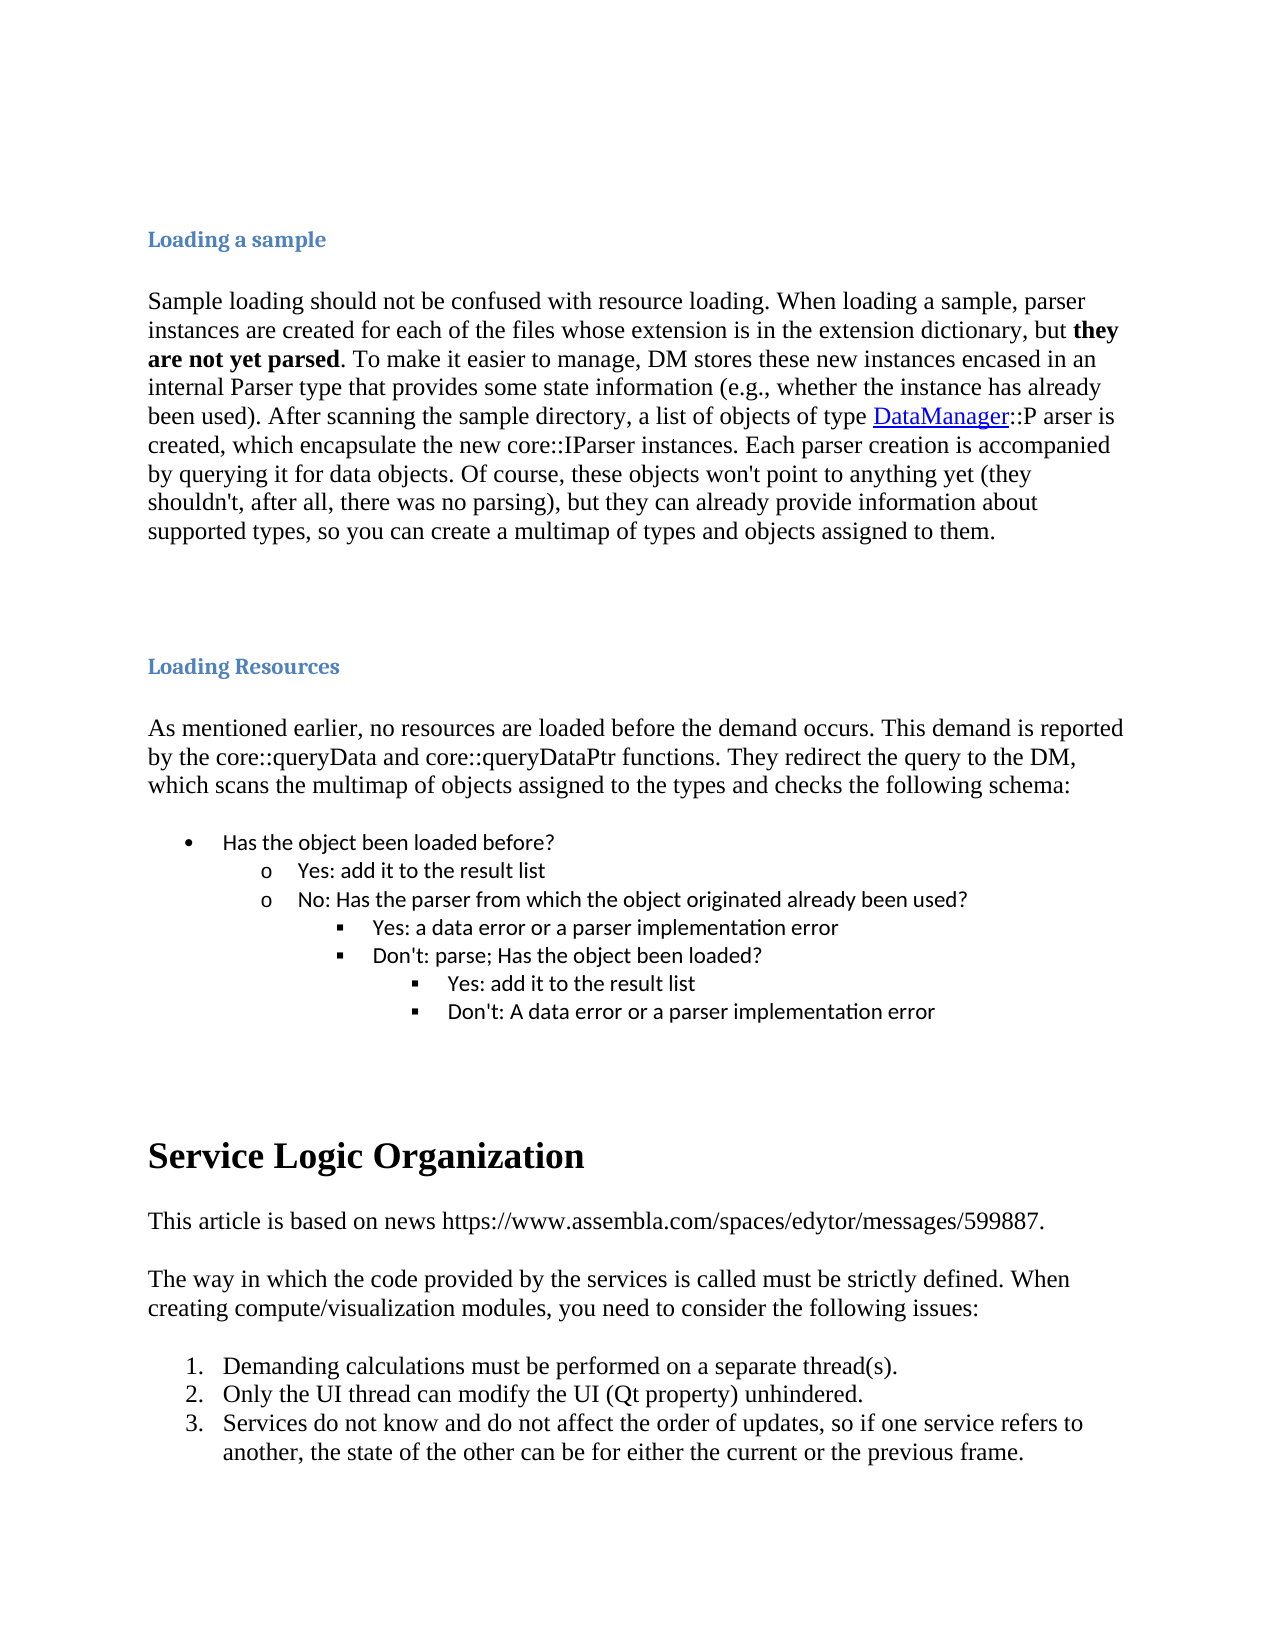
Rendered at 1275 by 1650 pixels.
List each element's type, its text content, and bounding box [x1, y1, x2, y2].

list Only the UI thread can modify the UI (Qt property) unhindered. [185, 1379, 1127, 1408]
subtitle Loading Resources [148, 653, 1127, 680]
text Sample loading should not be confused with resource loading. When loading a sample, parser instances are created for each of the files whose extension is in the extension dictionary, but they are not yet parsed. To make it easier to manage, DM stores these new instances encased in an internal Parser type that provides some state information (e.g., whether the instance has already been used). After scanning the sample directory, a list of objects of type DataManager::P arser is created, which encapsulate the new core::IParser instances. Each parser creation is accompanied by querying it for data objects. Of course, these objects won't point to anything yet (they shouldn't, after all, there was no parsing), but they can already provide information about supported types, so you can create a multimap of types and objects assigned to them. [148, 286, 1127, 545]
list Has the object been loaded before? [185, 828, 1127, 856]
text This article is based on news https://www.assembla.com/spaces/edytor/messages/599887. [148, 1206, 1127, 1235]
list Don't: parse; Has the object been loaded? [335, 941, 1127, 969]
list Yes: add it to the result list [410, 969, 1127, 997]
list Yes: a data error or a parser implementation error [335, 913, 1127, 941]
list Demanding calculations must be performed on a separate thread(s). [185, 1351, 1127, 1379]
subtitle Loading a sample [148, 227, 1127, 253]
list Don't: A data error or a parser implementation error [410, 997, 1127, 1025]
text The way in which the code provided by the services is called must be strictly defined. When creating compute/visualization modules, you need to consider the following issues: [148, 1264, 1127, 1322]
text As mentioned earlier, no resources are loaded before the demand occurs. This demand is reported by the core::queryData and core::queryDataPtr functions. They redirect the query to the DM, which scans the multimap of objects assigned to the types and checks the following schema: [148, 713, 1127, 799]
list No: Has the parser from which the object originated already been used? [260, 885, 1127, 913]
text Service Logic Organization [148, 1134, 1127, 1177]
list Services do not know and do not affect the order of updates, so if one service refers to another, the state of the other can be for either the current or the previous frame. [185, 1408, 1127, 1466]
list Yes: add it to the result list [260, 856, 1127, 885]
